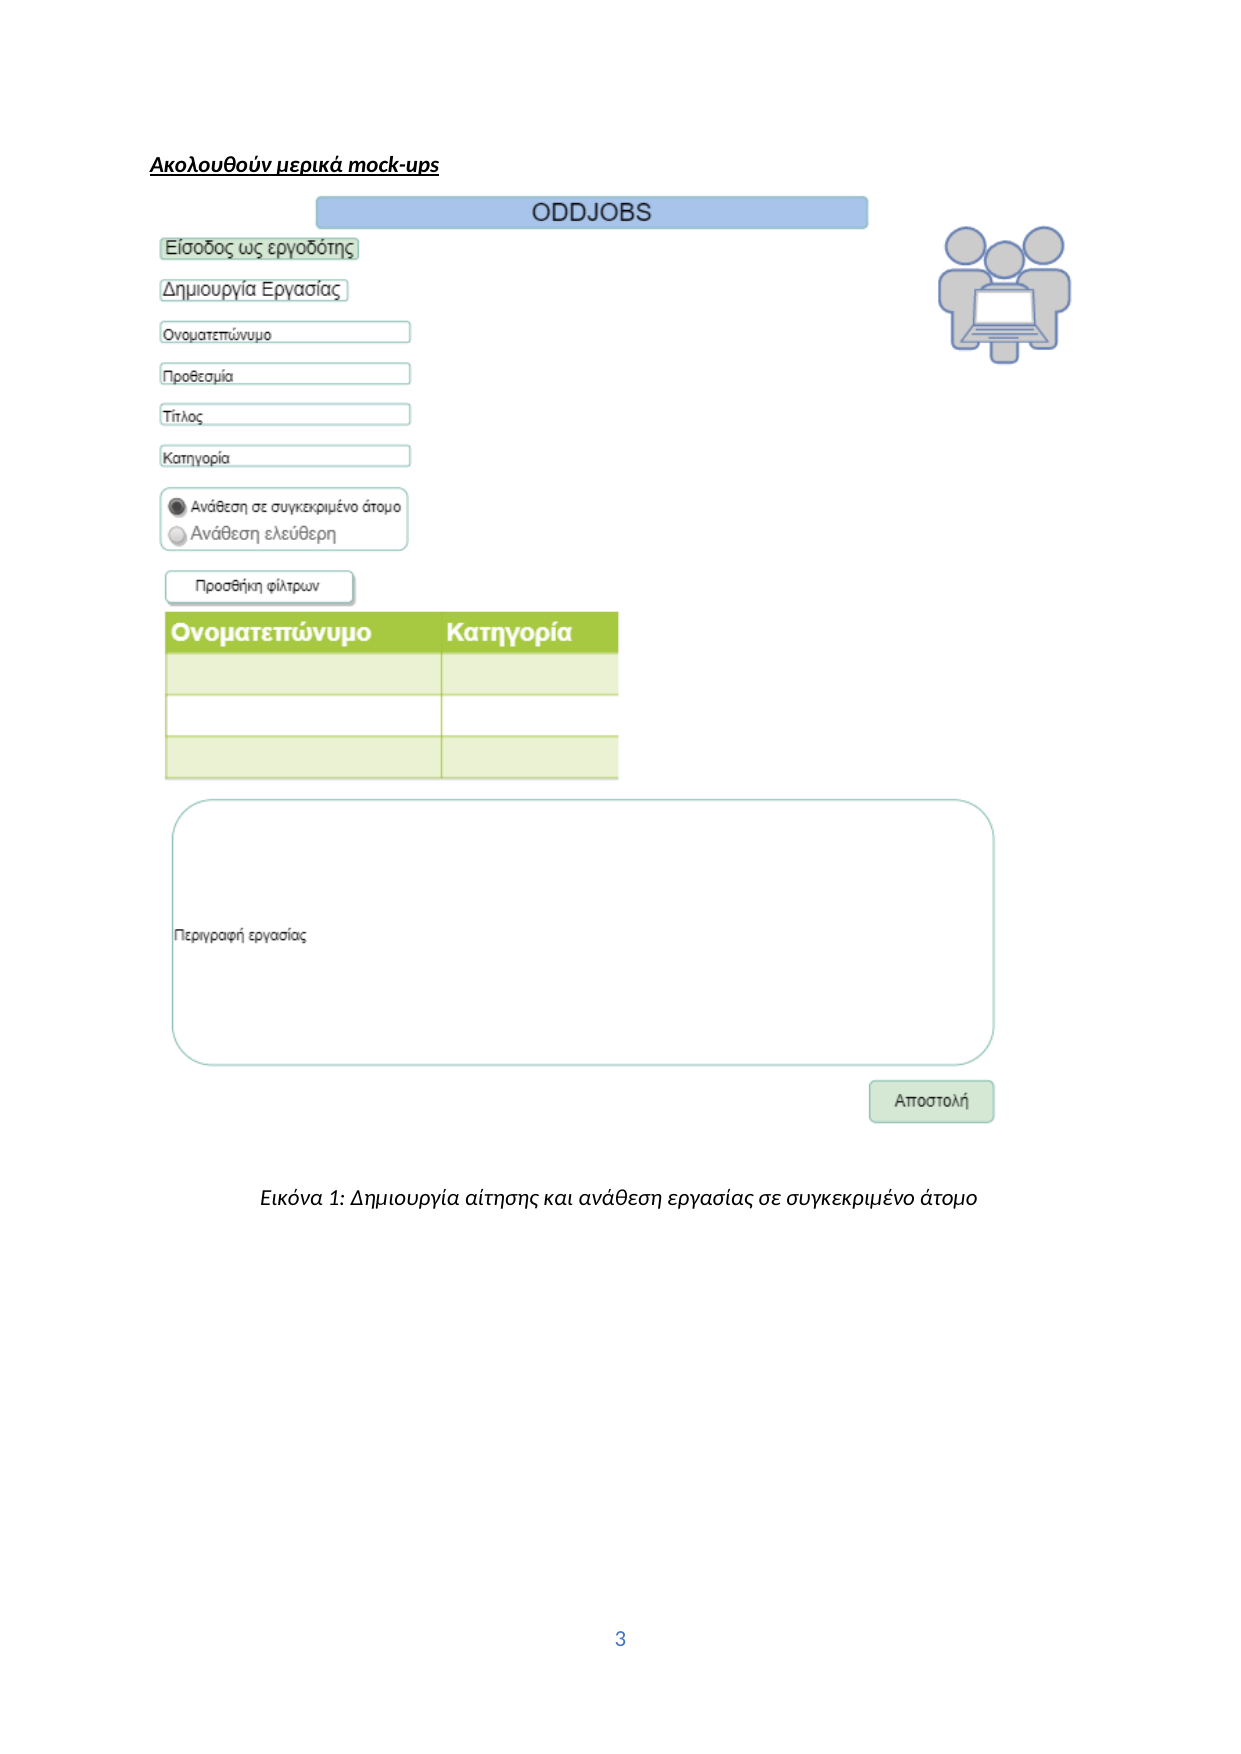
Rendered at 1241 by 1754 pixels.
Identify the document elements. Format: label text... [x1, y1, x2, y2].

picture [143, 192, 1080, 1127]
text Ακολουθούν μερικά mock-ups [150, 150, 1090, 178]
